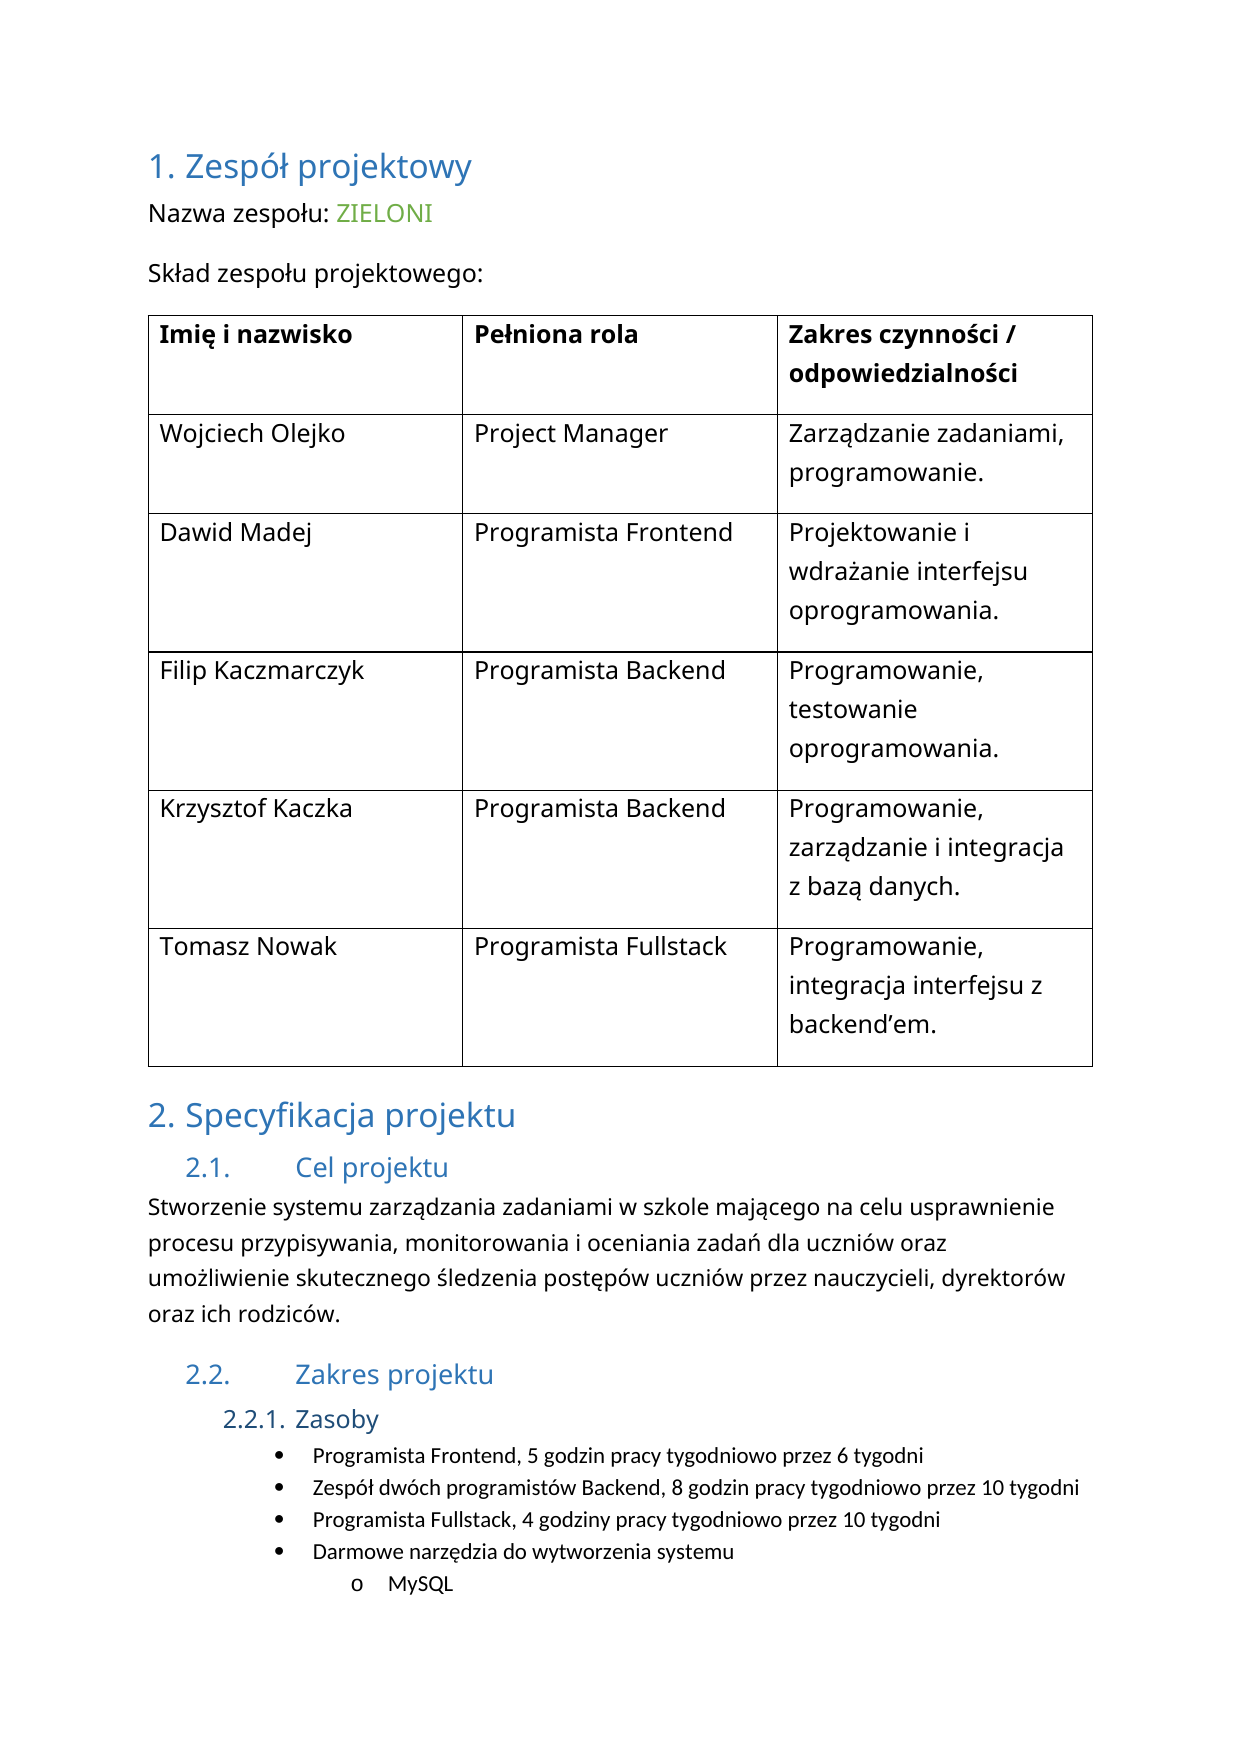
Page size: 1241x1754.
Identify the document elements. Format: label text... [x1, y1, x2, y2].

table_cell Zarządzanie zadaniami, programowanie. [778, 415, 1092, 513]
table_cell Programista Backend [463, 653, 777, 789]
text Nazwa zespołu: ZIELONI [148, 195, 1093, 229]
list Programista Frontend, 5 godzin pracy tygodniowo przez 6 tygodni [275, 1441, 1093, 1469]
table_header Imię i nazwisko [149, 316, 462, 414]
table_cell Project Manager [463, 415, 777, 513]
table_cell Filip Kaczmarczyk [149, 653, 462, 789]
table_cell Dawid Madej [149, 514, 462, 651]
table_cell Programowanie, integracja interfejsu z backend’em. [778, 929, 1092, 1066]
subtitle Zakres projektu [185, 1355, 1093, 1392]
subtitle Specyfikacja projektu [148, 1092, 1093, 1137]
table_cell Programista Frontend [463, 514, 777, 651]
subtitle Zespół projektowy [148, 143, 1093, 188]
list MySQL [350, 1569, 1093, 1599]
table_cell Tomasz Nowak [149, 929, 462, 1066]
list Darmowe narzędzia do wytworzenia systemu [275, 1537, 1093, 1565]
table_cell Krzysztof Kaczka [149, 791, 462, 928]
table_cell Programista Fullstack [463, 929, 777, 1066]
table_header Zakres czynności / odpowiedzialności [778, 316, 1092, 414]
table_cell Programowanie, zarządzanie i integracja z bazą danych. [778, 791, 1092, 928]
table_cell Wojciech Olejko [149, 415, 462, 513]
text Stworzenie systemu zarządzania zadaniami w szkole mającego na celu usprawnienie procesu przypisywania, monitorowania i oceniania zadań dla uczniów oraz umożliwienie skutecznego śledzenia postępów uczniów przez nauczycieli, dyrektorów oraz ich rodziców. [148, 1191, 1093, 1329]
table_cell Programista Backend [463, 791, 777, 928]
table_header Pełniona rola [463, 316, 777, 414]
subtitle Zasoby [223, 1402, 1093, 1436]
subtitle Cel projektu [185, 1148, 1093, 1185]
list Programista Fullstack, 4 godziny pracy tygodniowo przez 10 tygodni [275, 1505, 1093, 1533]
table_cell Projektowanie i wdrażanie interfejsu oprogramowania. [778, 514, 1092, 651]
table_cell Programowanie, testowanie oprogramowania. [778, 653, 1092, 789]
list Zespół dwóch programistów Backend, 8 godzin pracy tygodniowo przez 10 tygodni [275, 1473, 1093, 1501]
text Skład zespołu projektowego: [148, 255, 1093, 289]
